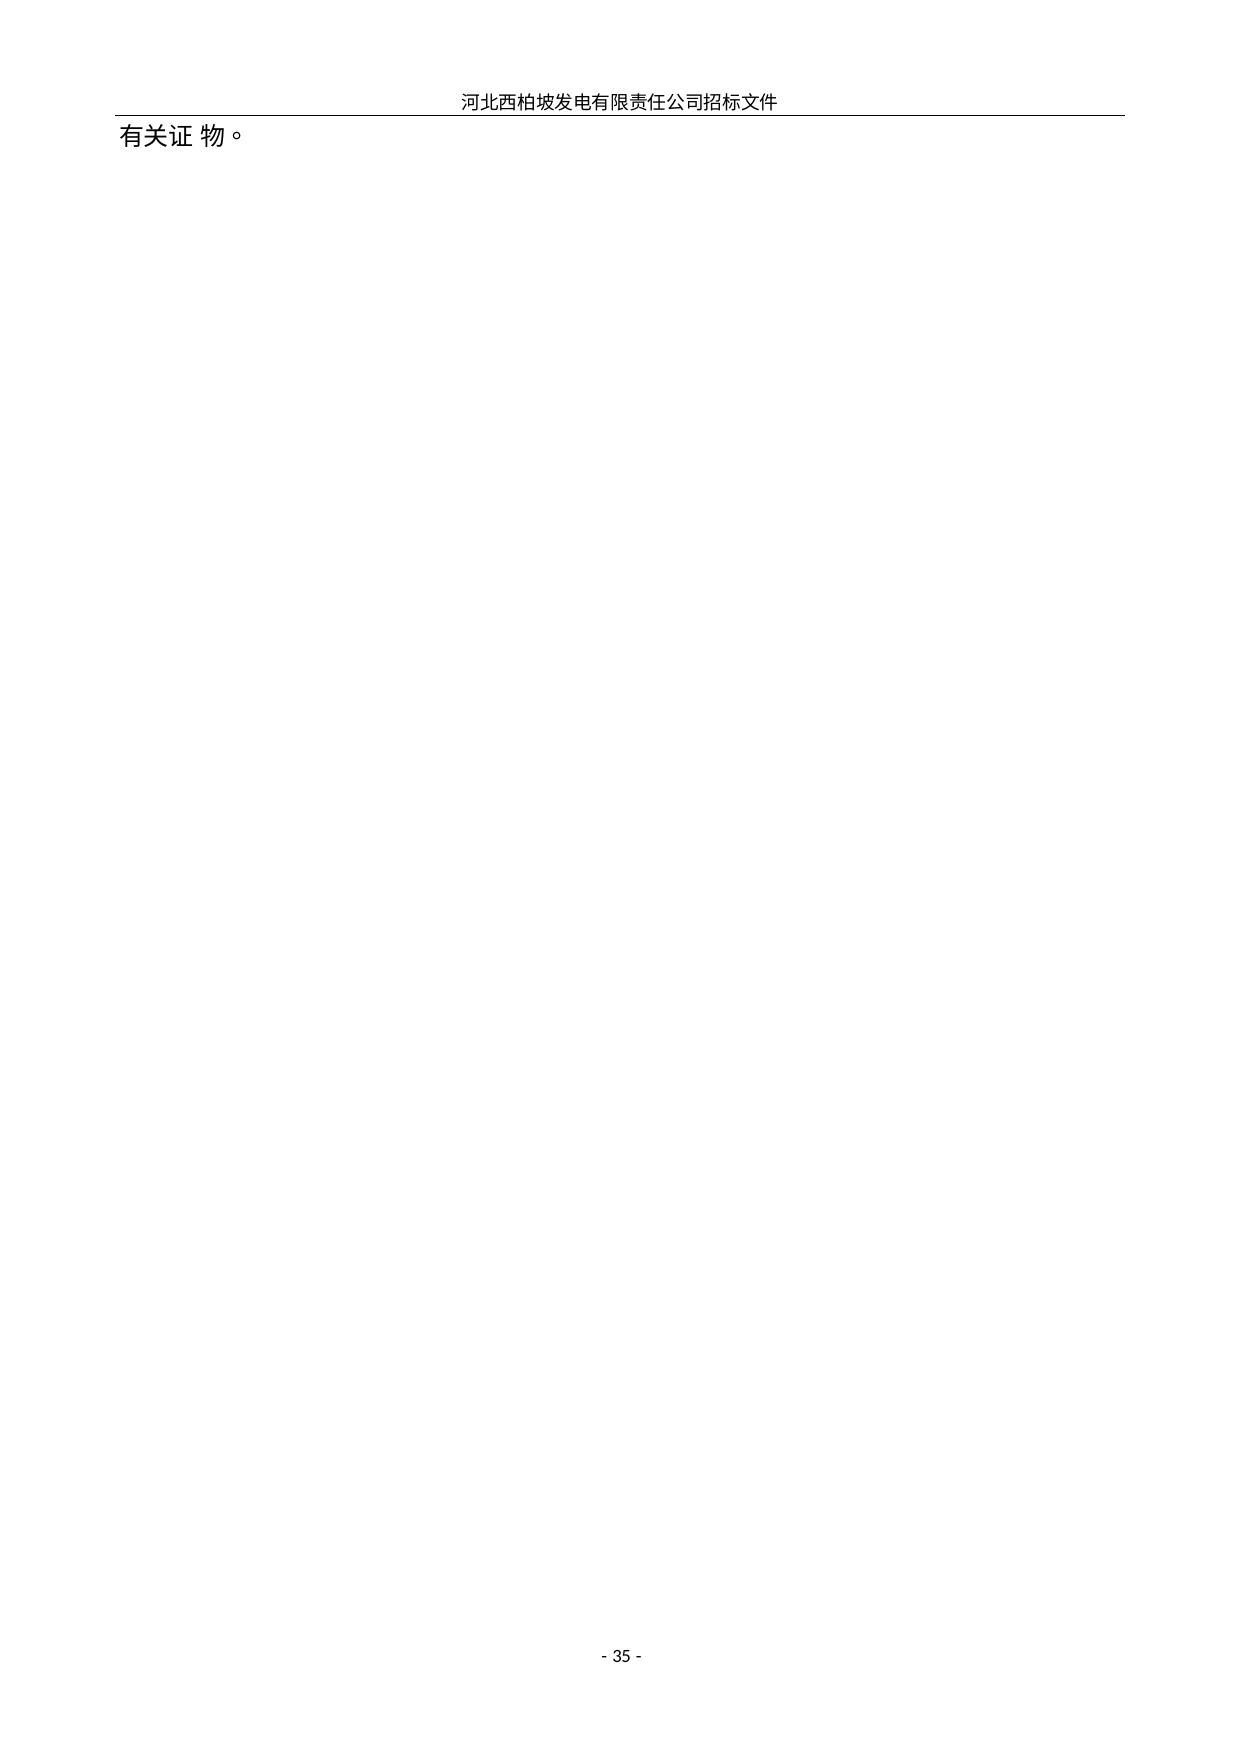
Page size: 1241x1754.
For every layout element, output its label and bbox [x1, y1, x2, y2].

text [119, 118, 1118, 152]
